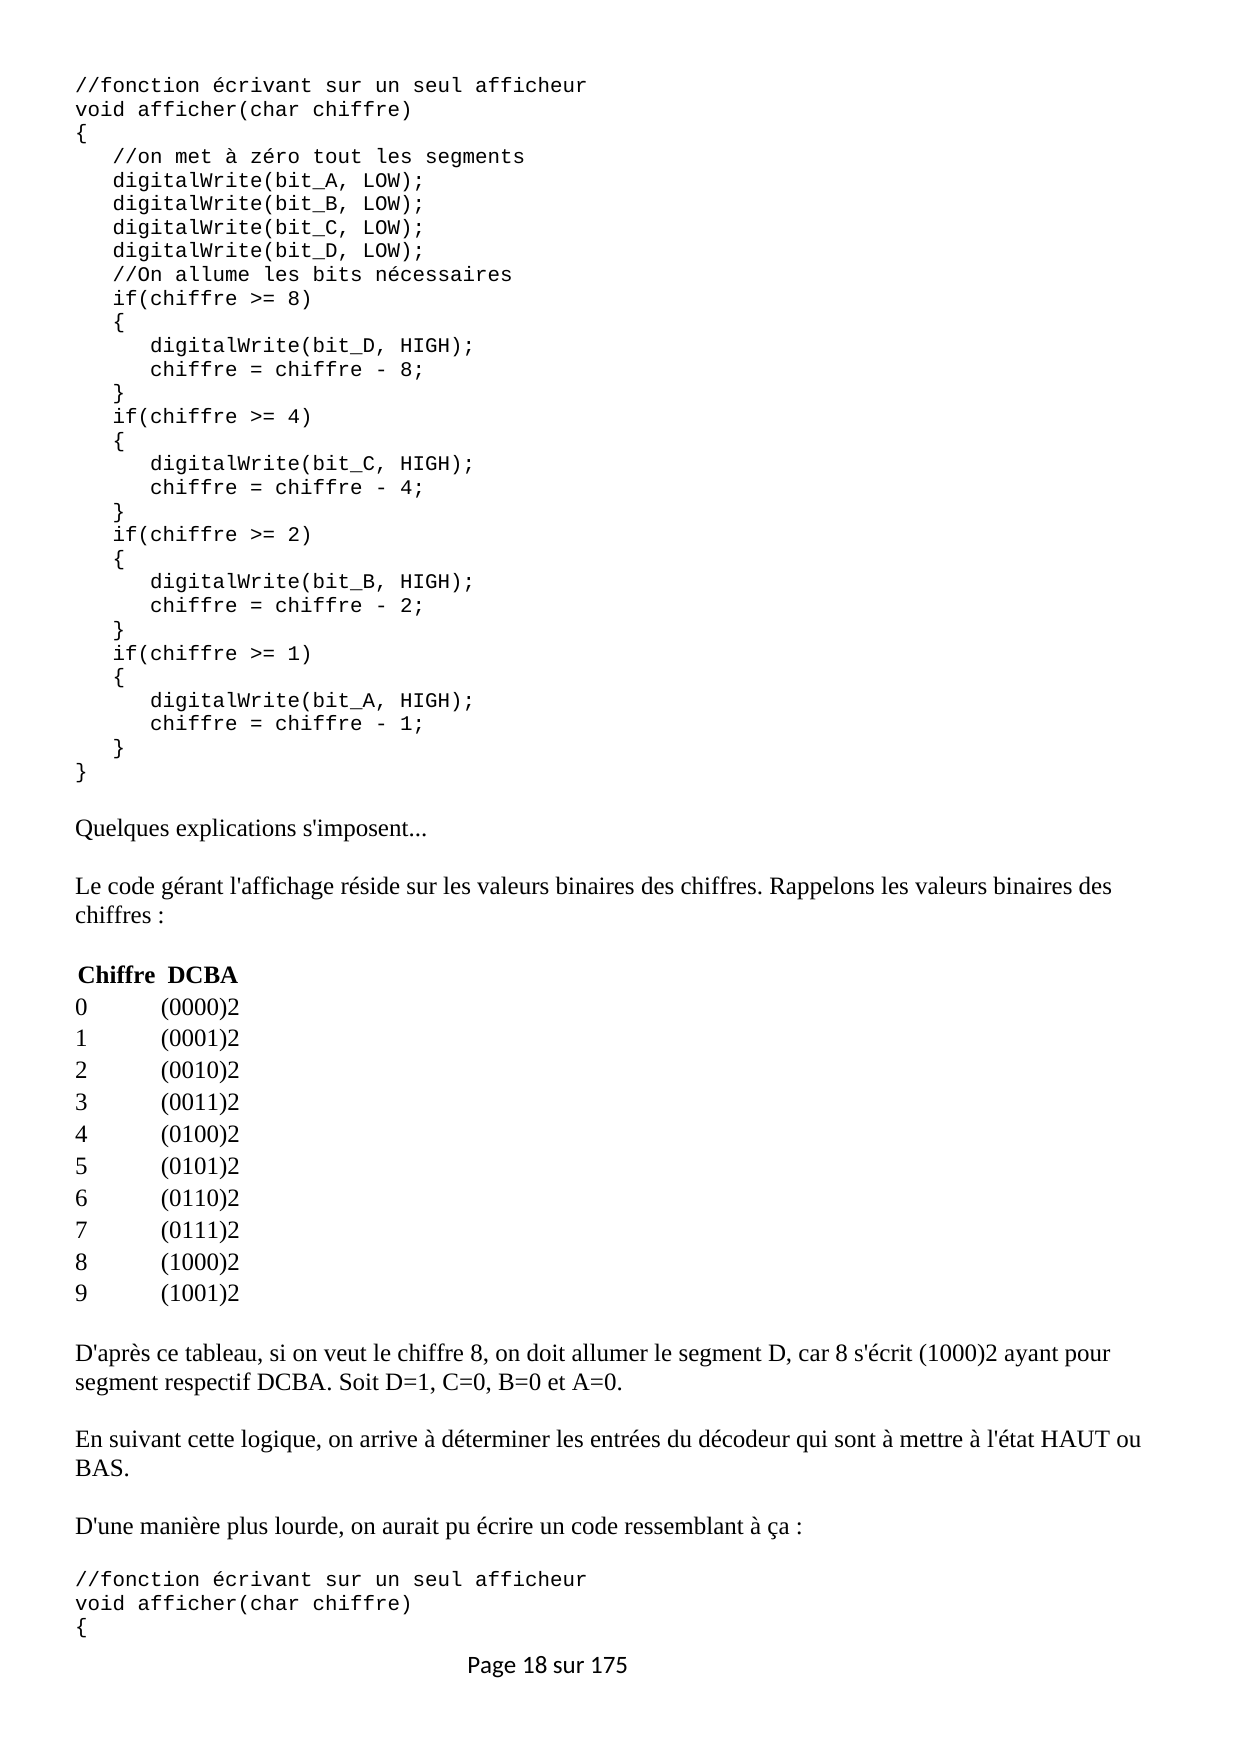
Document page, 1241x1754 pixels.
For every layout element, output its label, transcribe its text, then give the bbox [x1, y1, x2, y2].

text chiffre = chiffre - 8; [75, 359, 1165, 382]
text void afficher(char chiffre) [75, 1593, 1165, 1616]
text //fonction écrivant sur un seul afficheur [75, 75, 1165, 99]
text En suivant cette logique, on arrive à déterminer les entrées du décodeur qui sont à mettre à l'état HAUT ou BAS. [75, 1424, 1165, 1482]
text chiffre = chiffre - 1; [75, 713, 1165, 737]
text D'après ce tableau, si on veut le chiffre 8, on doit allumer le segment D, car 8 s'écrit (1000)2 ayant pour segment respectif DCBA. Soit D=1, C=0, B=0 et A=0. [75, 1338, 1165, 1395]
text D'une manière plus lourde, on aurait pu écrire un code ressemblant à ça : [75, 1511, 1165, 1540]
text } [75, 501, 1165, 524]
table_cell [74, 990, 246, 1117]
text Le code gérant l'affichage réside sur les valeurs binaires des chiffres. Rappelons les valeurs binaires des chiffres : [75, 871, 1165, 929]
text //fonction écrivant sur un seul afficheur [75, 1569, 1165, 1593]
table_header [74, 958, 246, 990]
text digitalWrite(bit_C, LOW); [75, 217, 1165, 241]
text { [75, 122, 1165, 146]
text { [75, 430, 1165, 453]
text digitalWrite(bit_C, HIGH); [75, 453, 1165, 477]
text } [75, 382, 1165, 406]
text chiffre = chiffre - 4; [75, 477, 1165, 501]
text digitalWrite(bit_B, HIGH); [75, 572, 1165, 595]
text if(chiffre >= 1) [75, 642, 1165, 666]
text void afficher(char chiffre) [75, 99, 1165, 122]
text if(chiffre >= 2) [75, 524, 1165, 548]
text digitalWrite(bit_A, LOW); [75, 169, 1165, 193]
text { [75, 311, 1165, 335]
text { [75, 548, 1165, 572]
text digitalWrite(bit_D, LOW); [75, 241, 1165, 264]
text digitalWrite(bit_A, HIGH); [75, 690, 1165, 713]
text //On allume les bits nécessaires [75, 264, 1165, 288]
text { [75, 1616, 1165, 1640]
text if(chiffre >= 8) [75, 288, 1165, 311]
text } [75, 737, 1165, 761]
text chiffre = chiffre - 2; [75, 595, 1165, 619]
text digitalWrite(bit_B, LOW); [75, 193, 1165, 217]
text Quelques explications s'imposent... [75, 813, 1165, 842]
text } [75, 761, 1165, 784]
text } [75, 619, 1165, 642]
text digitalWrite(bit_D, HIGH); [75, 335, 1165, 359]
text if(chiffre >= 4) [75, 406, 1165, 430]
text //on met à zéro tout les segments [75, 146, 1165, 169]
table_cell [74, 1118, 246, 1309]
text { [75, 666, 1165, 690]
